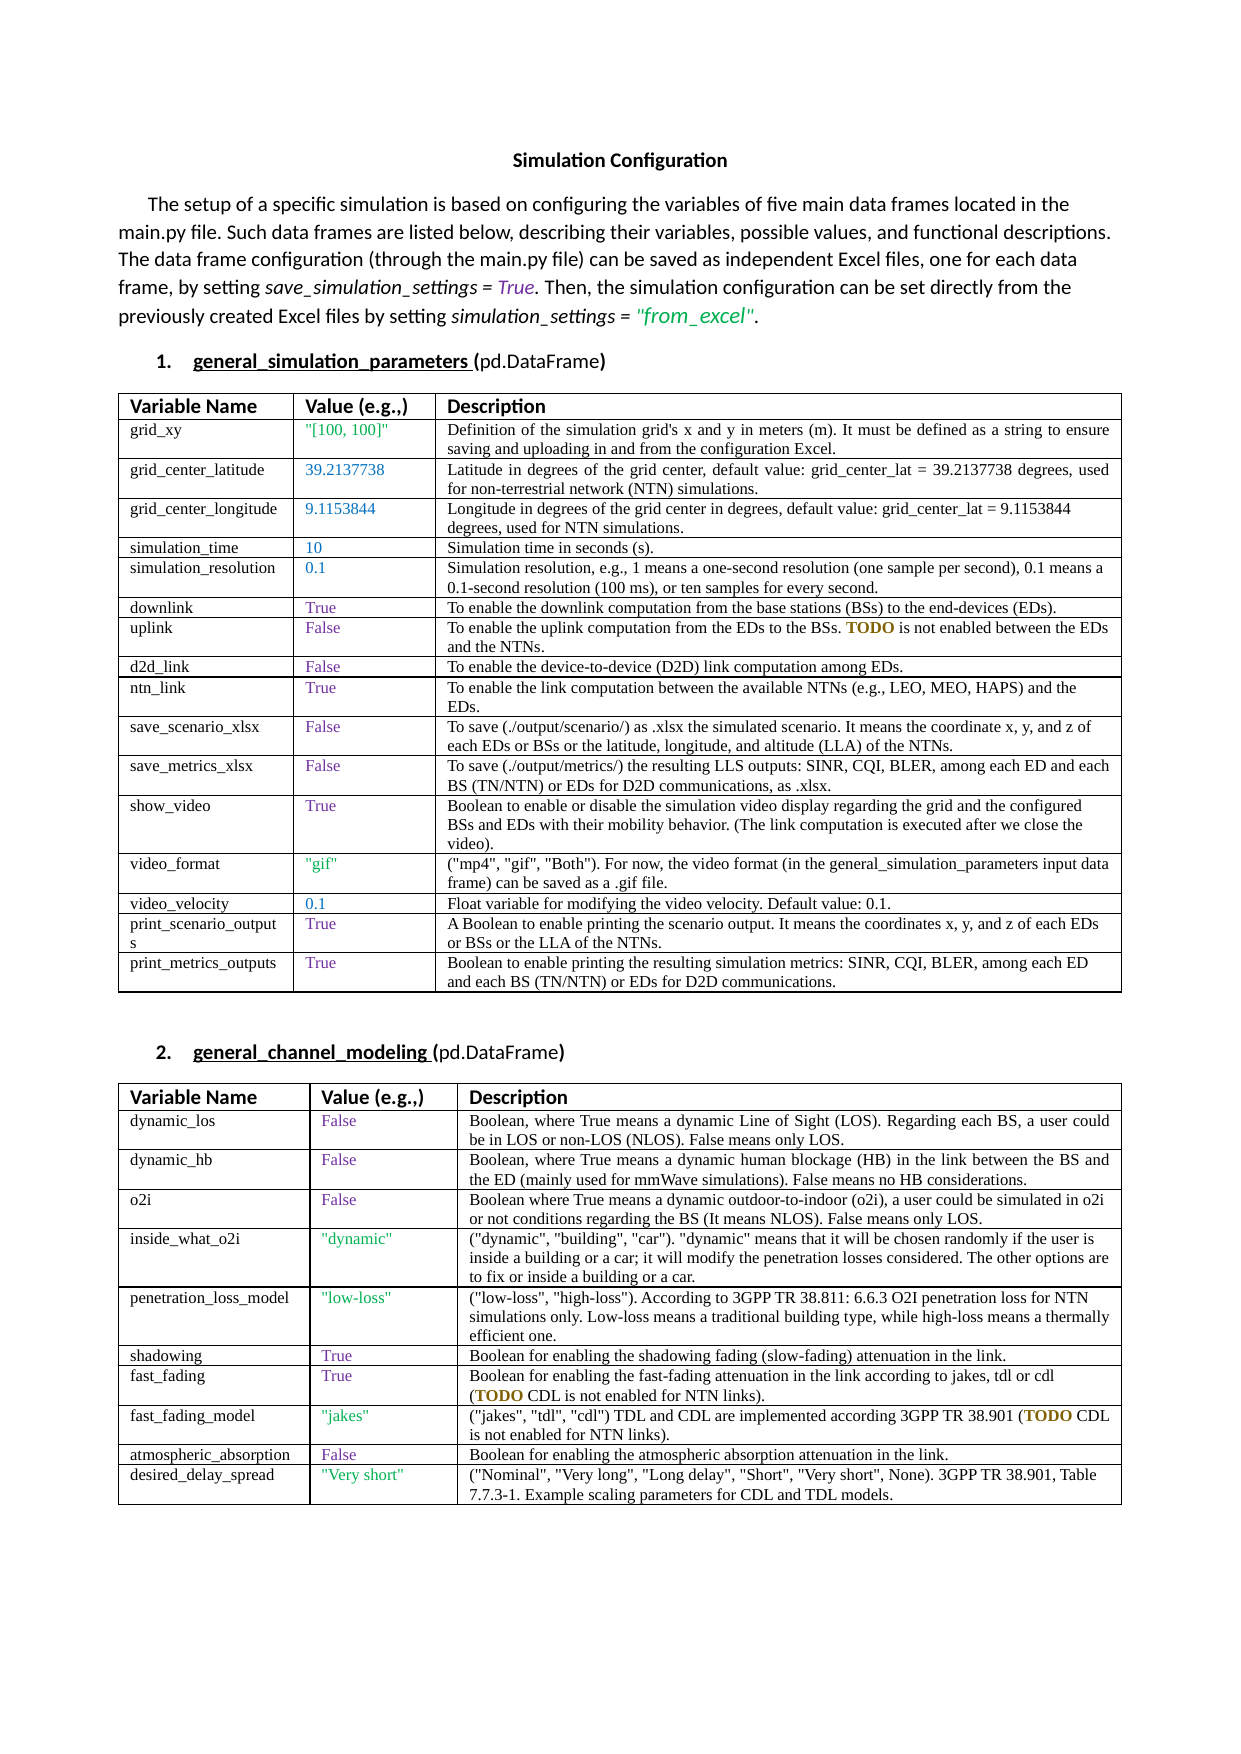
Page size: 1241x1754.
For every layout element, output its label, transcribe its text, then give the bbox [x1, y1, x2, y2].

table_cell Boolean, where True means a dynamic human blockage (HB) in the link between the BS and the ED (mainly used for mmWave simulations). False means no HB considerations. [458, 1150, 1121, 1188]
text The setup of a specific simulation is based on configuring the variables of five main data frames located in the main.py file. Such data frames are listed below, describing their variables, possible values, and functional descriptions. The data frame configuration (through the main.py file) can be saved as independent Excel files, one for each data frame, by setting save_simulation_settings = True. Then, the simulation configuration can be set directly from the previously created Excel files by setting simulation_settings = "from_excel". [118, 192, 1122, 329]
table_cell False [294, 756, 435, 794]
table_cell To enable the uplink computation from the EDs to the BSs. TODO is not enabled between the EDs and the NTNs. [436, 618, 1121, 656]
table_cell False [311, 1111, 457, 1149]
table_cell desired_delay_spread [119, 1465, 309, 1503]
table_cell ("mp4", "gif", "Both"). For now, the video format (in the general_simulation_parameters input data frame) can be saved as a .gif file. [436, 854, 1121, 892]
table_cell Boolean for enabling the fast-fading attenuation in the link according to jakes, tdl or cdl (TODO CDL is not enabled for NTN links). [458, 1366, 1121, 1404]
table_cell dynamic_hb [119, 1150, 309, 1188]
table_cell False [294, 717, 435, 755]
table_cell Latitude in degrees of the grid center, default value: grid_center_lat = 39.2137738 degrees, used for non-terrestrial network (NTN) simulations. [436, 459, 1121, 498]
table_cell 10 [294, 538, 435, 557]
table_cell 0.1 [294, 558, 435, 597]
table_cell "Very short" [311, 1465, 457, 1503]
table_cell 39.2137738 [294, 459, 435, 498]
table_header Variable Name [119, 394, 293, 419]
table_cell Boolean for enabling the atmospheric absorption attenuation in the link. [458, 1445, 1121, 1464]
table_cell video_velocity [119, 894, 293, 913]
table_header Description [458, 1084, 1121, 1110]
table_cell show_video [119, 796, 293, 853]
table_cell ("jakes", "tdl", "cdl") TDL and CDL are implemented according 3GPP TR 38.901 (TODO CDL is not enabled for NTN links). [458, 1406, 1121, 1444]
table_cell simulation_time [119, 538, 293, 557]
table_cell Simulation resolution, e.g., 1 means a one-second resolution (one sample per second), 0.1 means a 0.1-second resolution (100 ms), or ten samples for every second. [436, 558, 1121, 597]
table_cell "low-loss" [311, 1288, 457, 1345]
table_cell "dynamic" [311, 1229, 457, 1286]
table_cell grid_xy [119, 420, 293, 458]
table_cell Definition of the simulation grid's x and y in meters (m). It must be defined as a string to ensure saving and uploading in and from the configuration Excel. [436, 420, 1121, 458]
table_cell d2d_link [119, 657, 293, 676]
table_cell True [294, 678, 435, 716]
table_cell uplink [119, 618, 293, 656]
table_cell False [311, 1150, 457, 1188]
table_cell True [311, 1366, 457, 1404]
table_cell ("Nominal", "Very long", "Long delay", "Short", "Very short", None). 3GPP TR 38.901, Table 7.7.3-1. Example scaling parameters for CDL and TDL models. [458, 1465, 1121, 1503]
table_cell inside_what_o2i [119, 1229, 309, 1286]
table_cell save_scenario_xlsx [119, 717, 293, 755]
table_cell atmospheric_absorption [119, 1445, 309, 1464]
table_cell Float variable for modifying the video velocity. Default value: 0.1. [436, 894, 1121, 913]
list general_channel_modeling (pd.DataFrame) [156, 1039, 1122, 1065]
table_cell save_metrics_xlsx [119, 756, 293, 794]
table_cell True [311, 1346, 457, 1365]
table_cell True [294, 953, 435, 991]
table_cell ntn_link [119, 678, 293, 716]
table_cell "jakes" [311, 1406, 457, 1444]
table_cell Boolean to enable or disable the simulation video display regarding the grid and the configured BSs and EDs with their mobility behavior. (The link computation is executed after we close the video). [436, 796, 1121, 853]
table_cell "[100, 100]" [294, 420, 435, 458]
table_cell Boolean to enable printing the resulting simulation metrics: SINR, CQI, BLER, among each ED and each BS (TN/NTN) or EDs for D2D communications. [436, 953, 1121, 991]
table_cell Simulation time in seconds (s). [436, 538, 1121, 557]
table_header Value (e.g.,) [294, 394, 435, 419]
text Simulation Configuration [118, 148, 1122, 173]
table_cell Boolean, where True means a dynamic Line of Sight (LOS). Regarding each BS, a user could be in LOS or non-LOS (NLOS). False means only LOS. [458, 1111, 1121, 1149]
table_cell True [294, 598, 435, 617]
list general_simulation_parameters (pd.DataFrame) [156, 348, 1122, 374]
table_cell False [294, 657, 435, 676]
table_cell False [311, 1190, 457, 1228]
table_cell False [294, 618, 435, 656]
table_cell penetration_loss_model [119, 1288, 309, 1345]
table_cell downlink [119, 598, 293, 617]
table_cell False [311, 1445, 457, 1464]
table_cell True [294, 914, 435, 952]
table_cell To enable the link computation between the available NTNs (e.g., LEO, MEO, HAPS) and the EDs. [436, 678, 1121, 716]
table_cell ("dynamic", "building", "car"). "dynamic" means that it will be chosen randomly if the user is inside a building or a car; it will modify the penetration losses considered. The other options are to fix or inside a building or a car. [458, 1229, 1121, 1286]
table_cell To enable the downlink computation from the base stations (BSs) to the end-devices (EDs). [436, 598, 1121, 617]
table_cell grid_center_latitude [119, 459, 293, 498]
table_cell grid_center_longitude [119, 499, 293, 537]
table_header Value (e.g.,) [311, 1084, 457, 1110]
table_cell To save (./output/scenario/) as .xlsx the simulated scenario. It means the coordinate x, y, and z of each EDs or BSs or the latitude, longitude, and altitude (LLA) of the NTNs. [436, 717, 1121, 755]
table_cell 9.1153844 [294, 499, 435, 537]
table_cell 0.1 [294, 894, 435, 913]
table_cell Boolean where True means a dynamic outdoor-to-indoor (o2i), a user could be simulated in o2i or not conditions regarding the BS (It means NLOS). False means only LOS. [458, 1190, 1121, 1228]
table_cell Boolean for enabling the shadowing fading (slow-fading) attenuation in the link. [458, 1346, 1121, 1365]
table_cell A Boolean to enable printing the scenario output. It means the coordinates x, y, and z of each EDs or BSs or the LLA of the NTNs. [436, 914, 1121, 952]
table_cell o2i [119, 1190, 309, 1228]
table_cell "gif" [294, 854, 435, 892]
table_cell True [294, 796, 435, 853]
table_cell video_format [119, 854, 293, 892]
table_cell fast_fading [119, 1366, 309, 1404]
table_cell simulation_resolution [119, 558, 293, 597]
table_cell fast_fading_model [119, 1406, 309, 1444]
table_header Description [436, 394, 1121, 419]
table_cell print_scenario_outputs [119, 914, 293, 952]
table_cell To enable the device-to-device (D2D) link computation among EDs. [436, 657, 1121, 676]
table_cell dynamic_los [119, 1111, 309, 1149]
table_cell To save (./output/metrics/) the resulting LLS outputs: SINR, CQI, BLER, among each ED and each BS (TN/NTN) or EDs for D2D communications, as .xlsx. [436, 756, 1121, 794]
table_cell Longitude in degrees of the grid center in degrees, default value: grid_center_lat = 9.1153844 degrees, used for NTN simulations. [436, 499, 1121, 537]
table_cell ("low-loss", "high-loss"). According to 3GPP TR 38.811: 6.6.3 O2I penetration loss for NTN simulations only. Low-loss means a traditional building type, while high-loss means a thermally efficient one. [458, 1288, 1121, 1345]
table_cell print_metrics_outputs [119, 953, 293, 991]
table_cell shadowing [119, 1346, 309, 1365]
table_header Variable Name [119, 1084, 309, 1110]
